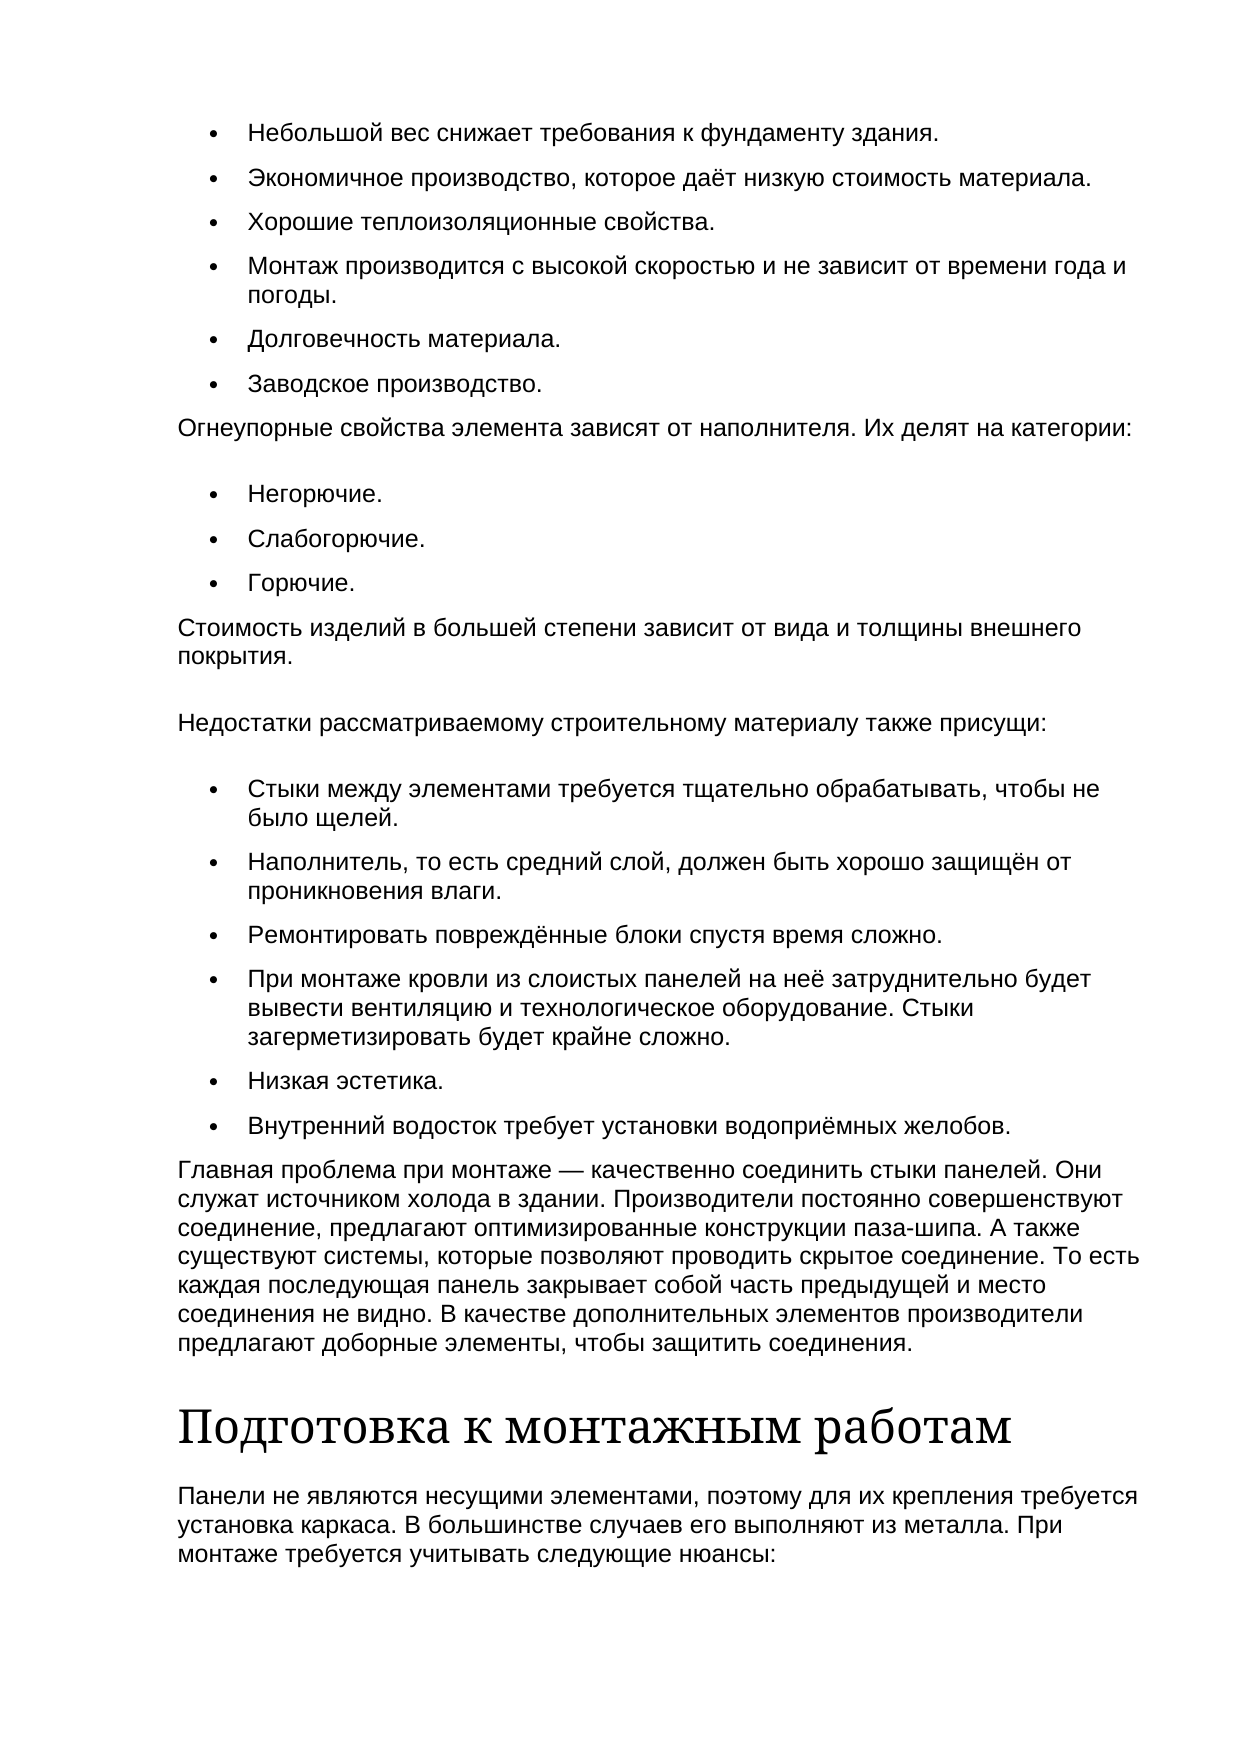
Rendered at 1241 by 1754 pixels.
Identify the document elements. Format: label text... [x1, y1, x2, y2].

list Стыки между элементами требуется тщательно обрабатывать, чтобы не было щелей. [210, 774, 1152, 831]
list Горючие. [210, 568, 1152, 597]
list Монтаж производится с высокой скоростью и не зависит от времени года и погоды. [210, 251, 1152, 309]
list При монтаже кровли из слоистых панелей на неё затруднительно будет вывести вентиляцию и технологическое оборудование. Стыки загерметизировать будет крайне сложно. [210, 964, 1152, 1051]
text Подготовка к монтажным работам [177, 1394, 1152, 1458]
text Недостатки рассматриваемому строительному материалу также присущи: [177, 707, 1152, 736]
text Огнеупорные свойства элемента зависят от наполнителя. Их делят на категории: [177, 413, 1152, 442]
list Внутренний водосток требует установки водоприёмных желобов. [210, 1111, 1152, 1139]
list Ремонтировать повреждённые блоки спустя время сложно. [210, 920, 1152, 949]
list Слабогорючие. [210, 524, 1152, 552]
text Стоимость изделий в большей степени зависит от вида и толщины внешнего покрытия. [177, 612, 1152, 670]
list Долговечность материала. [210, 324, 1152, 353]
text Панели не являются несущими элементами, поэтому для их крепления требуется установка каркаса. В большинстве случаев его выполняют из металла. При монтаже требуется учитывать следующие нюансы: [177, 1481, 1152, 1567]
list Хорошие теплоизоляционные свойства. [210, 207, 1152, 236]
list Заводское производство. [210, 369, 1152, 397]
text Главная проблема при монтаже — качественно соединить стыки панелей. Они служат источником холода в здании. Производители постоянно совершенствуют соединение, предлагают оптимизированные конструкции паза-шипа. А также существуют системы, которые позволяют проводить скрытое соединение. То есть каждая последующая панель закрывает собой часть предыдущей и место соединения не видно. В качестве дополнительных элементов производители предлагают доборные элементы, чтобы защитить соединения. [177, 1155, 1152, 1356]
list Экономичное производство, которое даёт низкую стоимость материала. [210, 162, 1152, 191]
list Наполнитель, то есть средний слой, должен быть хорошо защищён от проникновения влаги. [210, 847, 1152, 904]
list Небольшой вес снижает требования к фундаменту здания. [210, 118, 1152, 147]
list Низкая эстетика. [210, 1066, 1152, 1095]
list Негорючие. [210, 479, 1152, 508]
